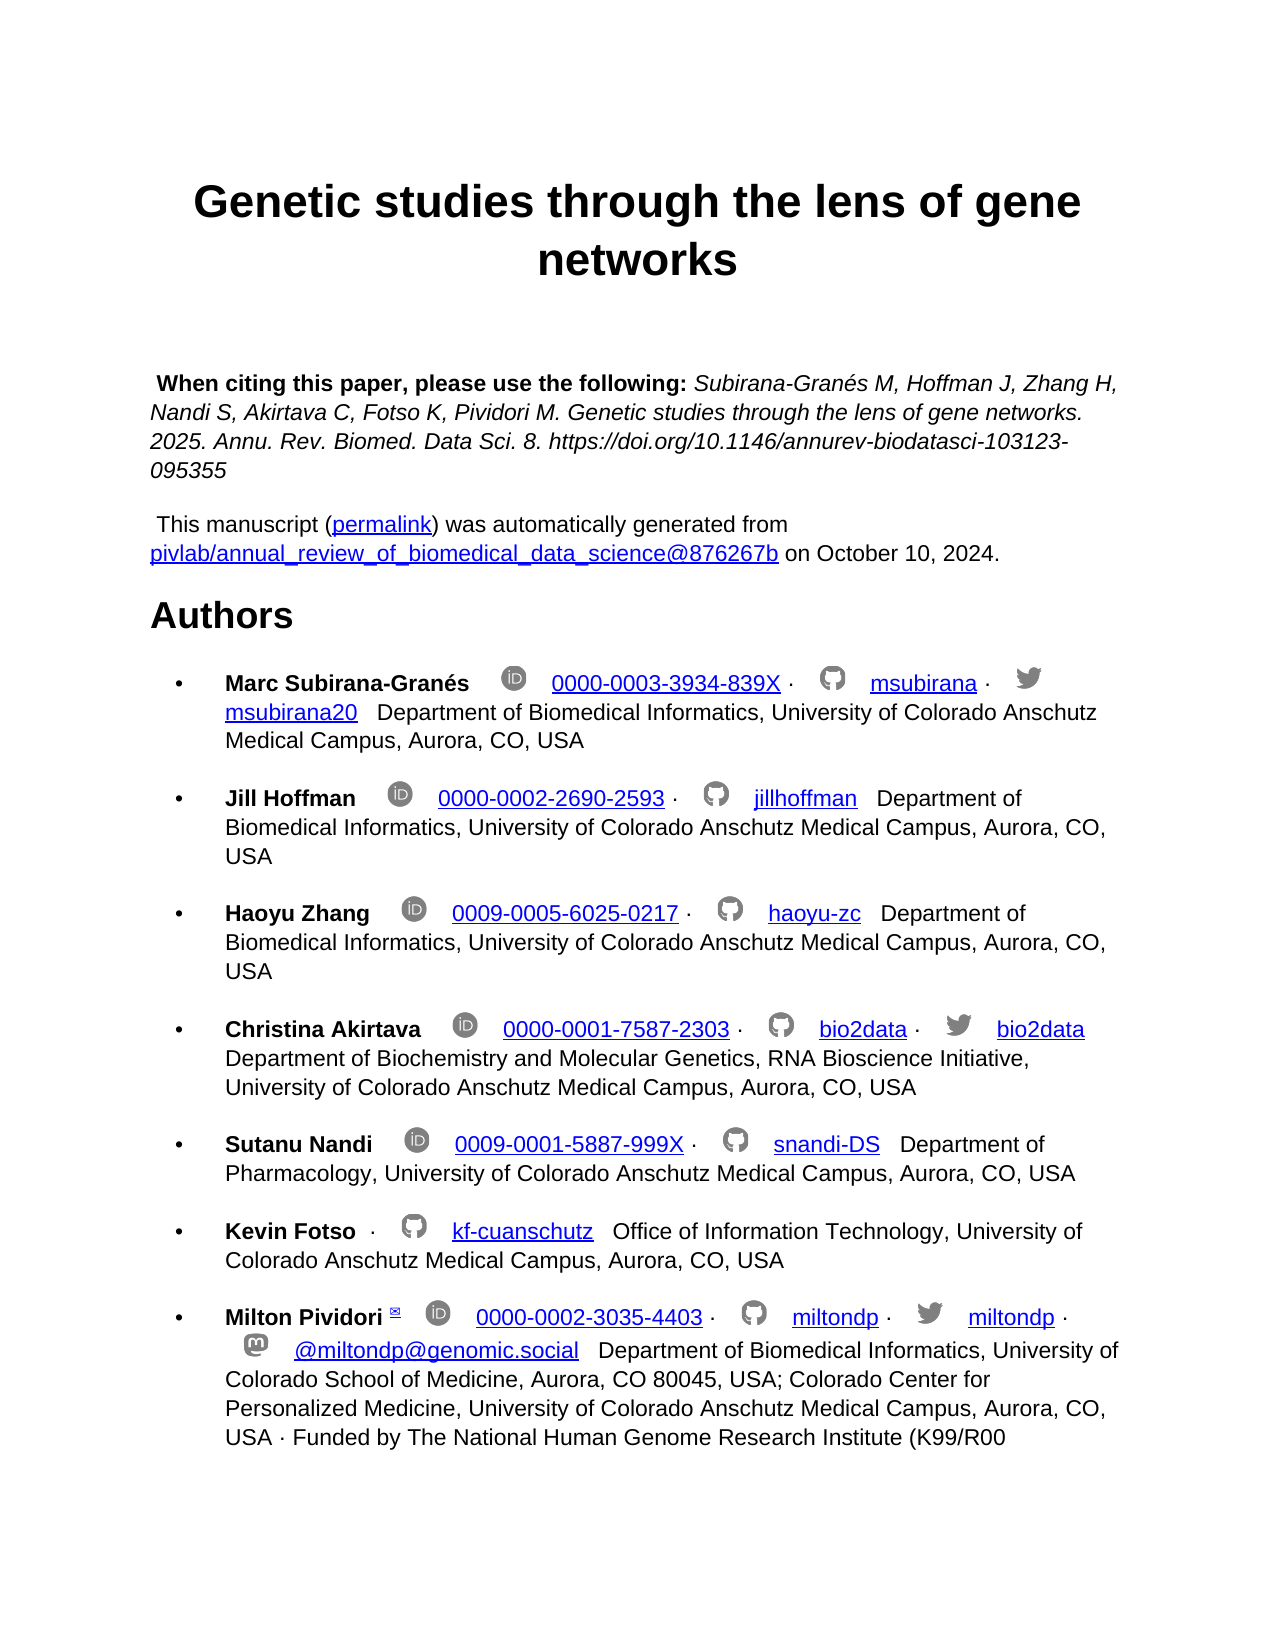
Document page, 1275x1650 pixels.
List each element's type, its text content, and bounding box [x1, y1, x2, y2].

list Sutanu Nandi 0009-0001-5887-999X · snandi-DS Department of Pharmacology, University of Colorado Anschutz Medical Campus, Aurora, CO, USA [175, 1128, 1125, 1186]
picture [404, 1127, 430, 1153]
picture [501, 666, 527, 691]
picture [917, 1300, 943, 1326]
picture [768, 1012, 794, 1038]
picture [452, 1012, 478, 1038]
picture [1016, 666, 1042, 691]
list Kevin Fotso · kf-cuanschutz Office of Information Technology, University of Colorado Anschutz Medical Campus, Aurora, CO, USA [175, 1214, 1125, 1273]
list Haoyu Zhang 0009-0005-6025-0217 · haoyu-zc Department of Biomedical Informatics, University of Colorado Anschutz Medical Campus, Aurora, CO, USA [175, 897, 1125, 984]
picture [723, 1127, 749, 1153]
picture [717, 896, 743, 922]
picture [401, 1214, 427, 1239]
text When citing this paper, please use the following: Subirana-Granés M, Hoffman J, Zhang H, Nandi S, Akirtava C, Fotso K, Pividori M. Genetic studies through the lens of gene networks. 2025. Annu. Rev. Biomed. Data Sci. 8. https://doi.org/10.1146/annurev-biodatasci-103123-095355 [150, 370, 1125, 483]
list Jill Hoffman 0000-0002-2690-2593 · jillhoffman Department of Biomedical Informatics, University of Colorado Anschutz Medical Campus, Aurora, CO, USA [175, 781, 1125, 869]
picture [820, 666, 846, 691]
text This manuscript (permalink) was automatically generated from pivlab/annual_review_of_biomedical_data_science@876267b on October 10, 2024. [150, 511, 1125, 566]
list Christina Akirtava 0000-0001-7587-2303 · bio2data · bio2data Department of Biochemistry and Molecular Genetics, RNA Bioscience Initiative, University of Colorado Anschutz Medical Campus, Aurora, CO, USA [175, 1012, 1125, 1100]
picture [741, 1300, 767, 1326]
picture [401, 896, 427, 922]
picture [703, 781, 729, 807]
title Genetic studies through the lens of gene networks [150, 175, 1125, 286]
picture [387, 781, 413, 807]
picture [946, 1012, 972, 1038]
picture [425, 1300, 451, 1326]
list Marc Subirana-Granés 0000-0003-3934-839X · msubirana · msubirana20 Department of Biomedical Informatics, University of Colorado Anschutz Medical Campus, Aurora, CO, USA [175, 666, 1125, 754]
subtitle Authors [150, 593, 1125, 637]
picture [243, 1333, 269, 1358]
